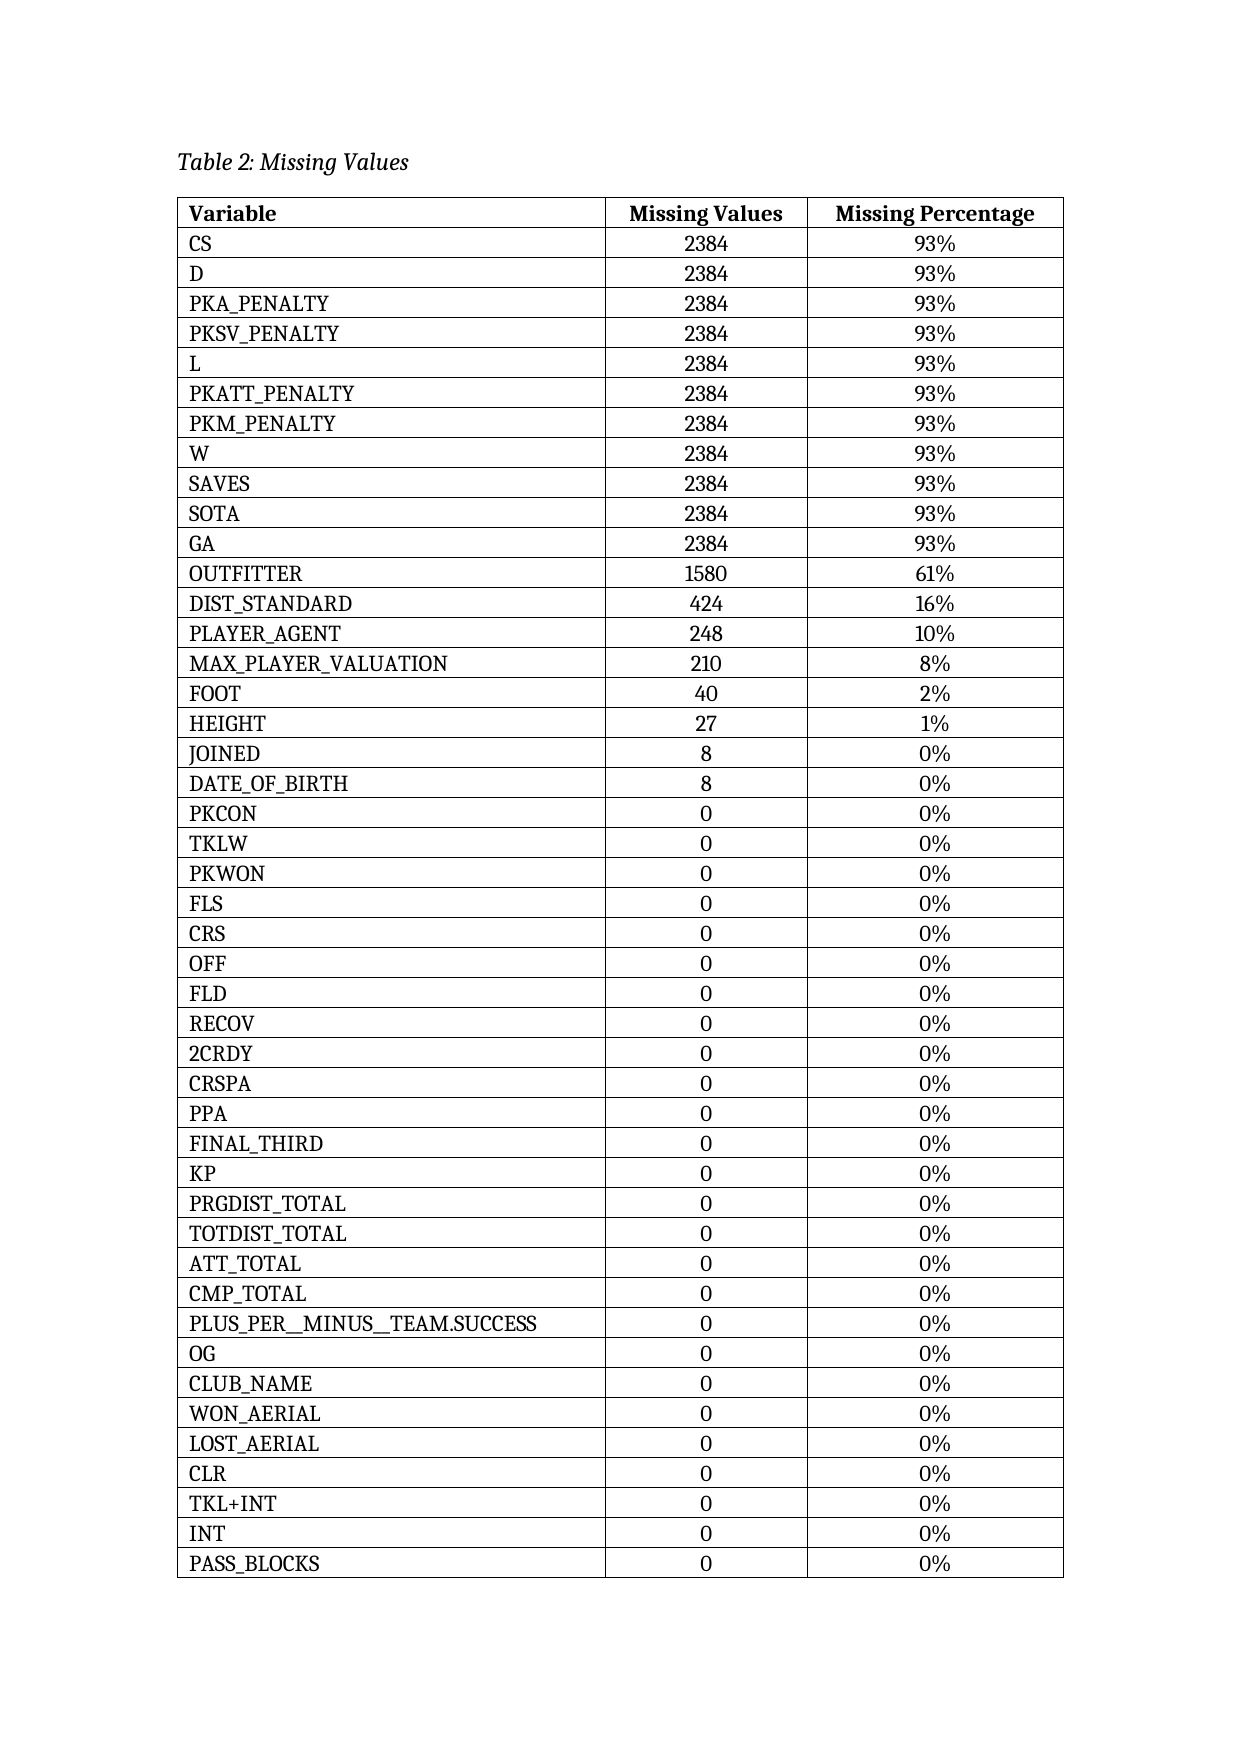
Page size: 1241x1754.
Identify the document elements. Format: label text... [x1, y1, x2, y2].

table_cell PRGDIST_TOTAL [178, 1188, 605, 1217]
table_cell 0% [808, 1098, 1063, 1127]
table_cell 0% [808, 828, 1063, 857]
table_cell 0 [606, 1218, 807, 1247]
table_cell 2384 [606, 288, 807, 317]
table_cell 10% [808, 618, 1063, 647]
table_cell INT [178, 1518, 605, 1547]
table_cell 2CRDY [178, 1038, 605, 1067]
table_cell PKWON [178, 858, 605, 887]
table_cell 0 [606, 1458, 807, 1487]
table_cell TKLW [178, 828, 605, 857]
table_cell 0% [808, 1368, 1063, 1397]
table_cell 93% [808, 348, 1063, 377]
table_cell TKL+INT [178, 1488, 605, 1517]
table_cell 0% [808, 1518, 1063, 1547]
table_cell FLD [178, 978, 605, 1007]
table_cell 2384 [606, 528, 807, 557]
table_cell 0 [606, 1158, 807, 1187]
table_cell 0 [606, 1338, 807, 1367]
table_cell PKA_PENALTY [178, 288, 605, 317]
table_cell 0 [606, 1008, 807, 1037]
table_cell 0 [606, 1518, 807, 1547]
table_cell 27 [606, 708, 807, 737]
table_cell 0% [808, 1218, 1063, 1247]
table_cell PKCON [178, 798, 605, 827]
table_cell 0% [808, 1278, 1063, 1307]
table_cell CRS [178, 918, 605, 947]
table_cell GA [178, 528, 605, 557]
table_cell 0 [606, 918, 807, 947]
table_cell 0% [808, 1038, 1063, 1067]
table_cell 40 [606, 678, 807, 707]
table_cell 0 [606, 828, 807, 857]
table_cell 248 [606, 618, 807, 647]
table_cell 2384 [606, 318, 807, 347]
table_cell ATT_TOTAL [178, 1248, 605, 1277]
table_cell PLUS_PER__MINUS__TEAM.SUCCESS [178, 1308, 605, 1337]
table_cell 2384 [606, 468, 807, 497]
table_cell 0% [808, 1548, 1063, 1577]
table_cell 61% [808, 558, 1063, 587]
table_cell 0 [606, 858, 807, 887]
table_header Missing Values [606, 198, 807, 227]
table_cell 0 [606, 1278, 807, 1307]
table_cell 0 [606, 798, 807, 827]
table_cell 0% [808, 1488, 1063, 1517]
table_cell 0 [606, 1188, 807, 1217]
table_cell PPA [178, 1098, 605, 1127]
table_cell OFF [178, 948, 605, 977]
table_cell RECOV [178, 1008, 605, 1037]
table_cell PKATT_PENALTY [178, 378, 605, 407]
table_cell L [178, 348, 605, 377]
table_cell 0 [606, 1548, 807, 1577]
table_cell CLR [178, 1458, 605, 1487]
table_header Variable [178, 198, 605, 227]
table_cell W [178, 438, 605, 467]
table_cell 2384 [606, 498, 807, 527]
table_cell LOST_AERIAL [178, 1428, 605, 1457]
table_cell TOTDIST_TOTAL [178, 1218, 605, 1247]
table_cell 0 [606, 1368, 807, 1397]
table_cell CMP_TOTAL [178, 1278, 605, 1307]
table_cell 93% [808, 258, 1063, 287]
table_cell 0 [606, 1428, 807, 1457]
table_cell 0% [808, 1158, 1063, 1187]
table_cell 8 [606, 738, 807, 767]
table_cell 1% [808, 708, 1063, 737]
table_cell 0% [808, 1068, 1063, 1097]
table_cell 0% [808, 1128, 1063, 1157]
table_cell HEIGHT [178, 708, 605, 737]
table_cell JOINED [178, 738, 605, 767]
table_cell 2384 [606, 228, 807, 257]
table_cell 0% [808, 738, 1063, 767]
table_cell 0% [808, 978, 1063, 1007]
table_cell MAX_PLAYER_VALUATION [178, 648, 605, 677]
table_cell 424 [606, 588, 807, 617]
table_cell 0 [606, 978, 807, 1007]
table_cell 0% [808, 918, 1063, 947]
table_cell 0% [808, 858, 1063, 887]
table_cell 93% [808, 378, 1063, 407]
table_cell 0% [808, 1308, 1063, 1337]
table_cell 0 [606, 1398, 807, 1427]
table_cell 93% [808, 228, 1063, 257]
table_cell OUTFITTER [178, 558, 605, 587]
table_cell 0 [606, 1038, 807, 1067]
table_cell 2384 [606, 348, 807, 377]
table_cell CRSPA [178, 1068, 605, 1097]
table_cell 93% [808, 438, 1063, 467]
table_cell 0 [606, 1128, 807, 1157]
table_cell D [178, 258, 605, 287]
table_cell 0% [808, 1398, 1063, 1427]
table_cell CLUB_NAME [178, 1368, 605, 1397]
table_cell 2384 [606, 408, 807, 437]
table_cell 0% [808, 888, 1063, 917]
table_cell FOOT [178, 678, 605, 707]
table_cell 93% [808, 498, 1063, 527]
table_cell FINAL_THIRD [178, 1128, 605, 1157]
table_cell PKSV_PENALTY [178, 318, 605, 347]
table_cell 0% [808, 948, 1063, 977]
table_cell 0% [808, 1008, 1063, 1037]
table_cell 0 [606, 1068, 807, 1097]
table_cell WON_AERIAL [178, 1398, 605, 1427]
table_cell 16% [808, 588, 1063, 617]
table_header Missing Percentage [808, 198, 1063, 227]
table_cell 0% [808, 1248, 1063, 1277]
table_cell 2% [808, 678, 1063, 707]
table_cell 0 [606, 1248, 807, 1277]
table_cell FLS [178, 888, 605, 917]
table_cell 0% [808, 1428, 1063, 1457]
table_cell 2384 [606, 378, 807, 407]
table_cell 8 [606, 768, 807, 797]
table_cell 2384 [606, 438, 807, 467]
table_cell DATE_OF_BIRTH [178, 768, 605, 797]
table_cell 0 [606, 948, 807, 977]
table_cell 93% [808, 528, 1063, 557]
table_cell 93% [808, 408, 1063, 437]
table_cell PKM_PENALTY [178, 408, 605, 437]
table_cell 93% [808, 288, 1063, 317]
table_cell CS [178, 228, 605, 257]
table_cell DIST_STANDARD [178, 588, 605, 617]
table_cell 0% [808, 1338, 1063, 1367]
table_cell 0 [606, 1308, 807, 1337]
table_cell 0 [606, 888, 807, 917]
table_cell SAVES [178, 468, 605, 497]
table_cell KP [178, 1158, 605, 1187]
table_cell 93% [808, 468, 1063, 497]
table_cell PLAYER_AGENT [178, 618, 605, 647]
table_cell OG [178, 1338, 605, 1367]
table_cell 8% [808, 648, 1063, 677]
table_cell 0 [606, 1098, 807, 1127]
table_cell 210 [606, 648, 807, 677]
table_cell SOTA [178, 498, 605, 527]
table_cell 1580 [606, 558, 807, 587]
table_cell 0% [808, 1458, 1063, 1487]
table_cell 0 [606, 1488, 807, 1517]
table_cell 0% [808, 798, 1063, 827]
table_cell 0% [808, 1188, 1063, 1217]
table_cell PASS_BLOCKS [178, 1548, 605, 1577]
table_cell 93% [808, 318, 1063, 347]
table_cell 2384 [606, 258, 807, 287]
table_cell 0% [808, 768, 1063, 797]
